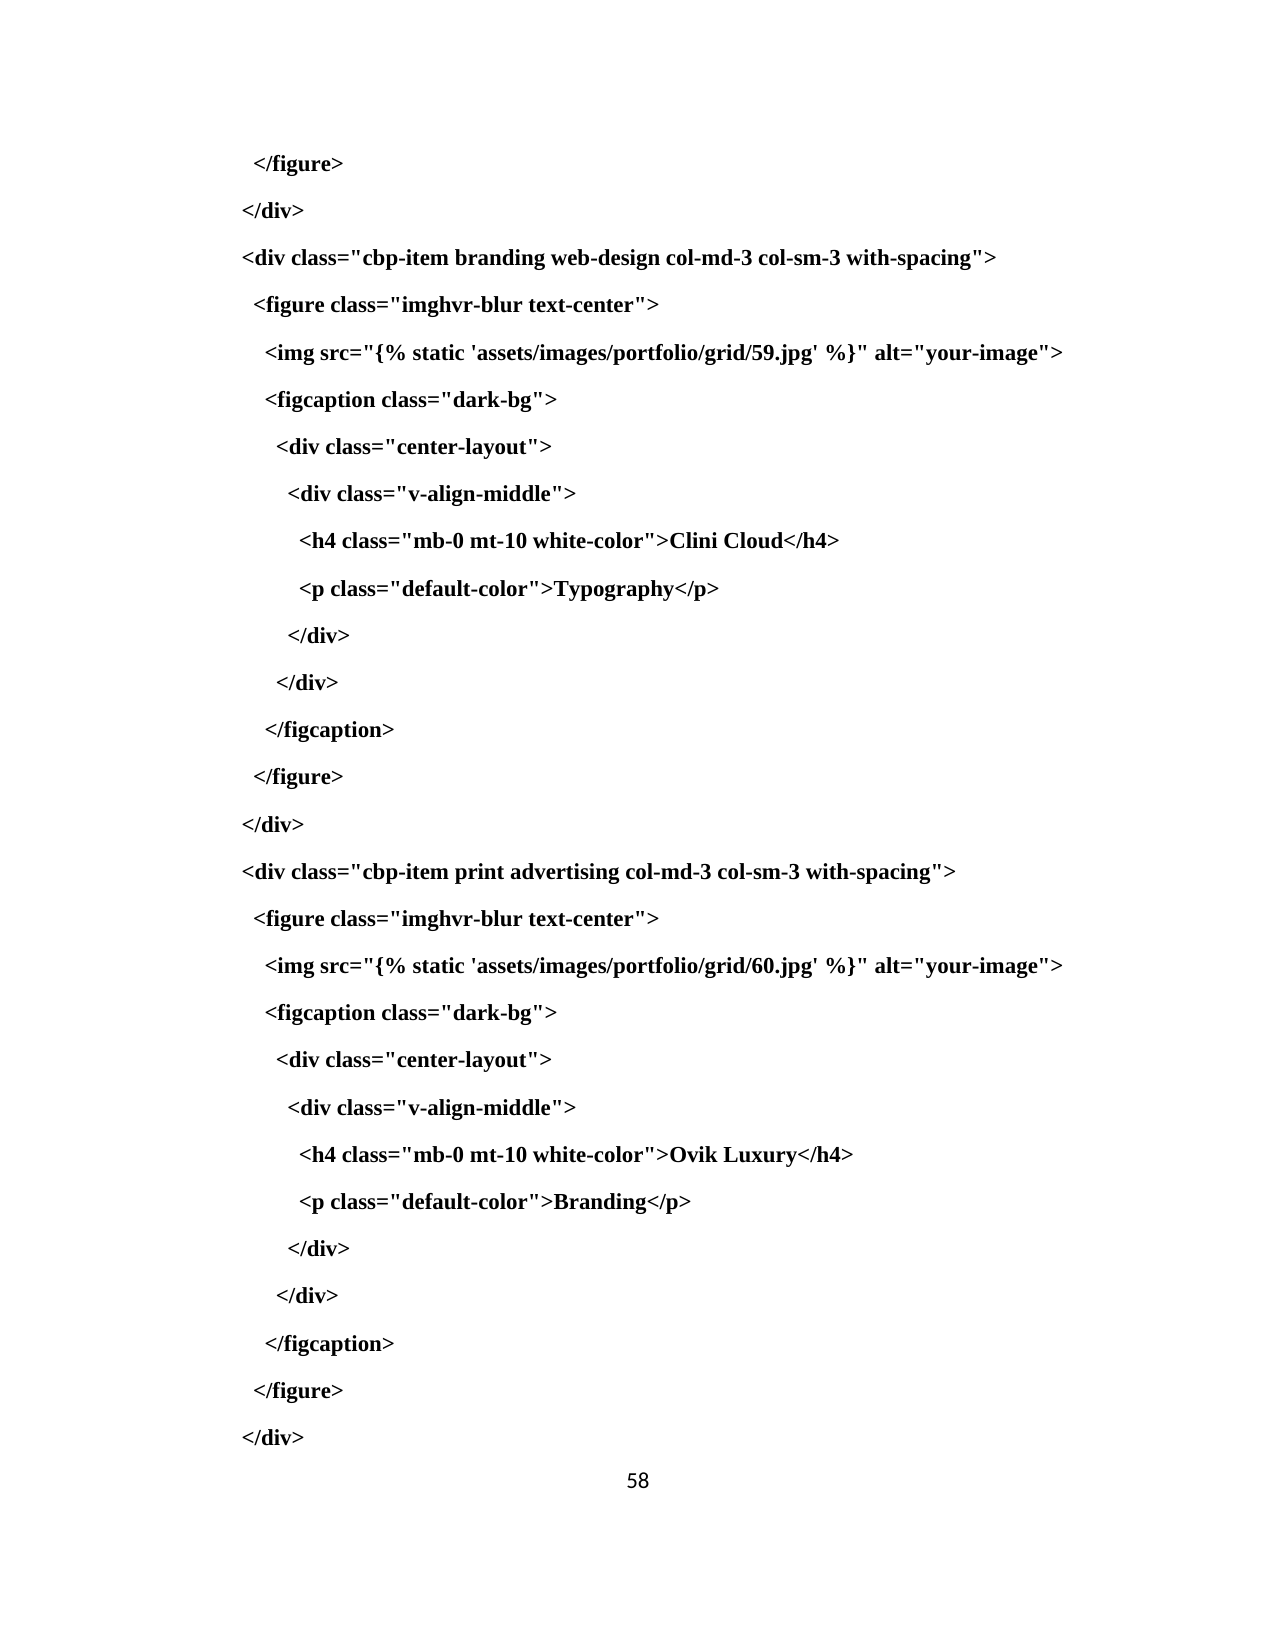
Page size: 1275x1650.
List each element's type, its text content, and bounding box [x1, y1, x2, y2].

text <div class="center-layout"> [150, 433, 1125, 459]
text </figcaption> [150, 1330, 1125, 1356]
text </div> [150, 1282, 1125, 1309]
text </div> [150, 197, 1125, 223]
text <div class="cbp-item print advertising col-md-3 col-sm-3 with-spacing"> [150, 858, 1125, 884]
text <figcaption class="dark-bg"> [150, 999, 1125, 1026]
text </figure> [150, 763, 1125, 790]
text <div class="v-align-middle"> [150, 480, 1125, 507]
text <figcaption class="dark-bg"> [150, 386, 1125, 412]
text <p class="default-color">Typography</p> [150, 575, 1125, 601]
text <h4 class="mb-0 mt-10 white-color">Clini Cloud</h4> [150, 527, 1125, 554]
text </figure> [150, 1377, 1125, 1403]
text </figure> [150, 150, 1125, 176]
text <div class="v-align-middle"> [150, 1094, 1125, 1120]
text </div> [150, 669, 1125, 695]
text </div> [150, 1235, 1125, 1262]
text <img src="{% static 'assets/images/portfolio/grid/59.jpg' %}" alt="your-image"> [150, 339, 1125, 365]
text <figure class="imghvr-blur text-center"> [150, 292, 1125, 318]
text </figcaption> [150, 716, 1125, 743]
text <p class="default-color">Branding</p> [150, 1188, 1125, 1214]
text </div> [150, 811, 1125, 837]
text </div> [150, 1424, 1125, 1450]
text </div> [150, 622, 1125, 648]
text <div class="cbp-item branding web-design col-md-3 col-sm-3 with-spacing"> [150, 244, 1125, 271]
text <figure class="imghvr-blur text-center"> [150, 905, 1125, 931]
text <div class="center-layout"> [150, 1047, 1125, 1073]
text <img src="{% static 'assets/images/portfolio/grid/60.jpg' %}" alt="your-image"> [150, 952, 1125, 978]
text <h4 class="mb-0 mt-10 white-color">Ovik Luxury</h4> [150, 1141, 1125, 1167]
